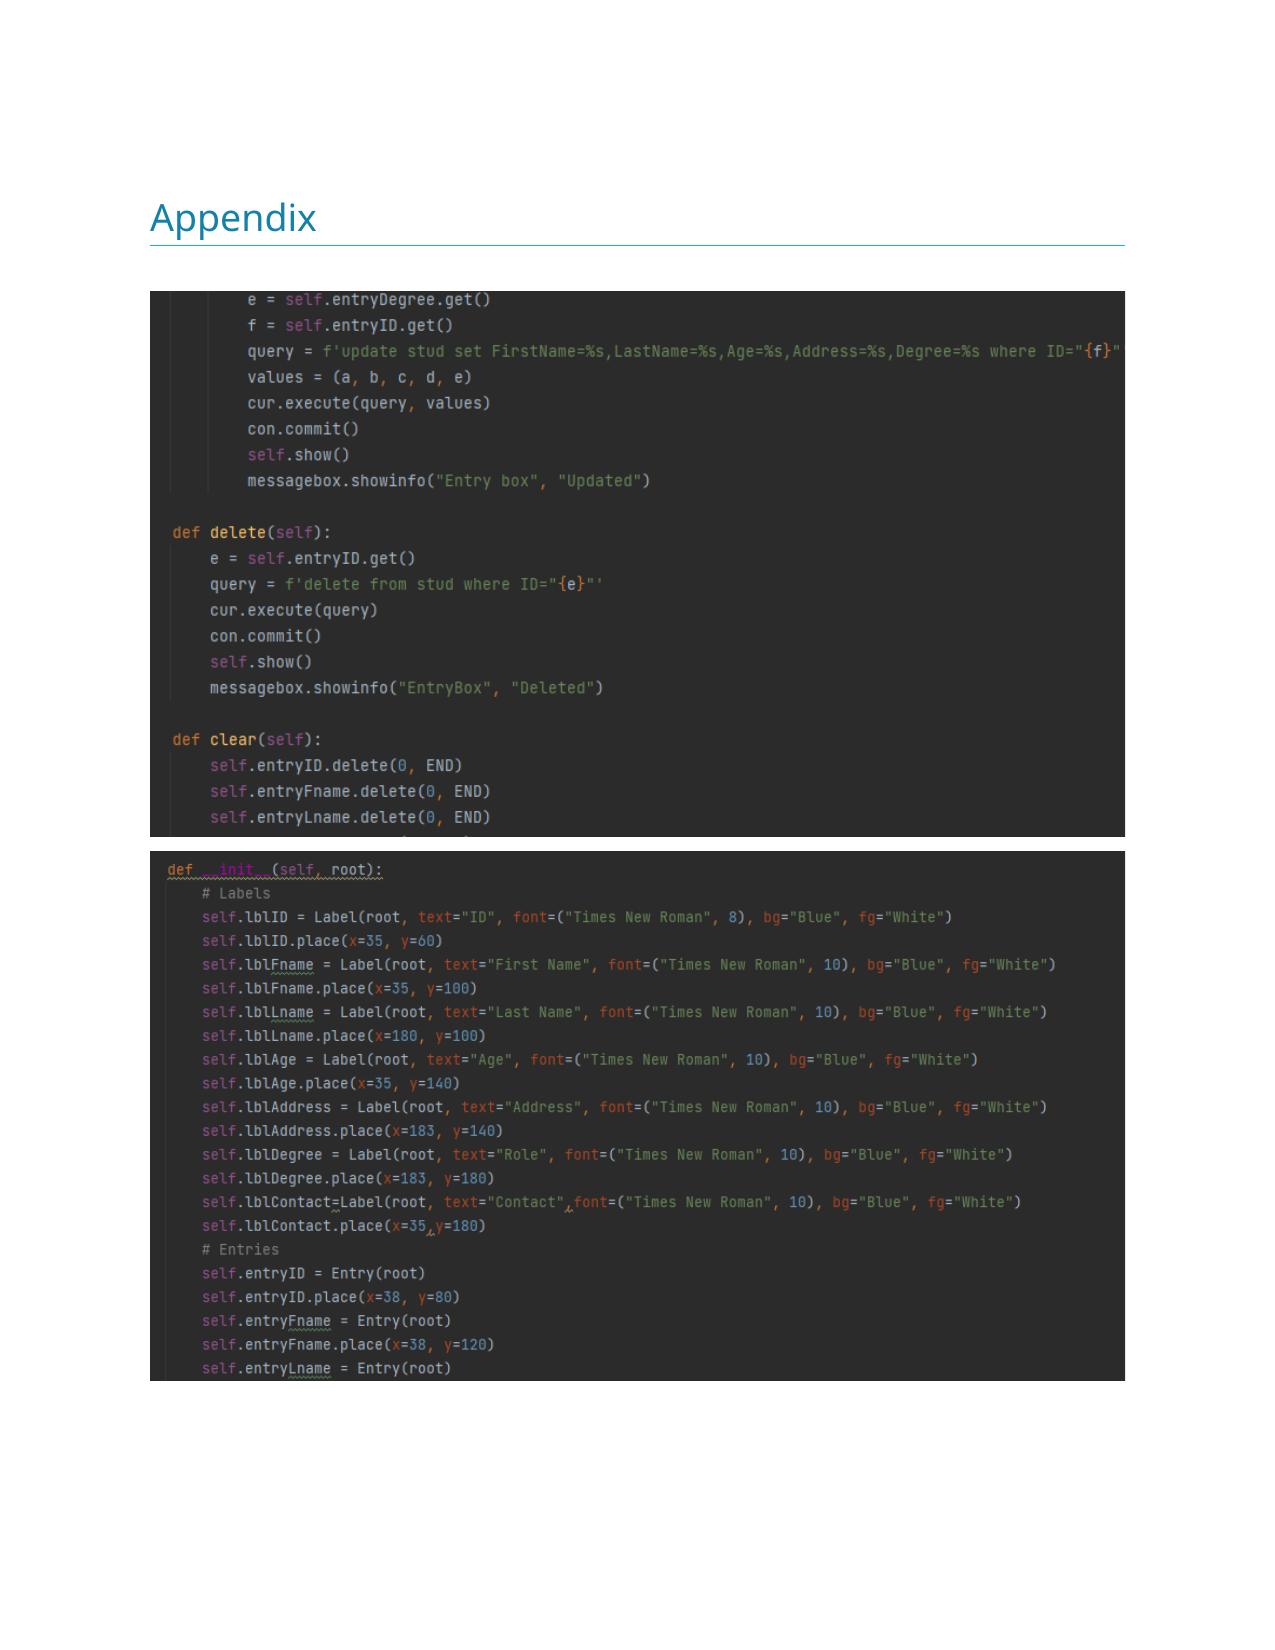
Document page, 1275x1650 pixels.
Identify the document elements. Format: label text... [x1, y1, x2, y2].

subtitle Appendix [150, 192, 1125, 245]
picture [150, 291, 1125, 837]
picture [150, 851, 1125, 1381]
